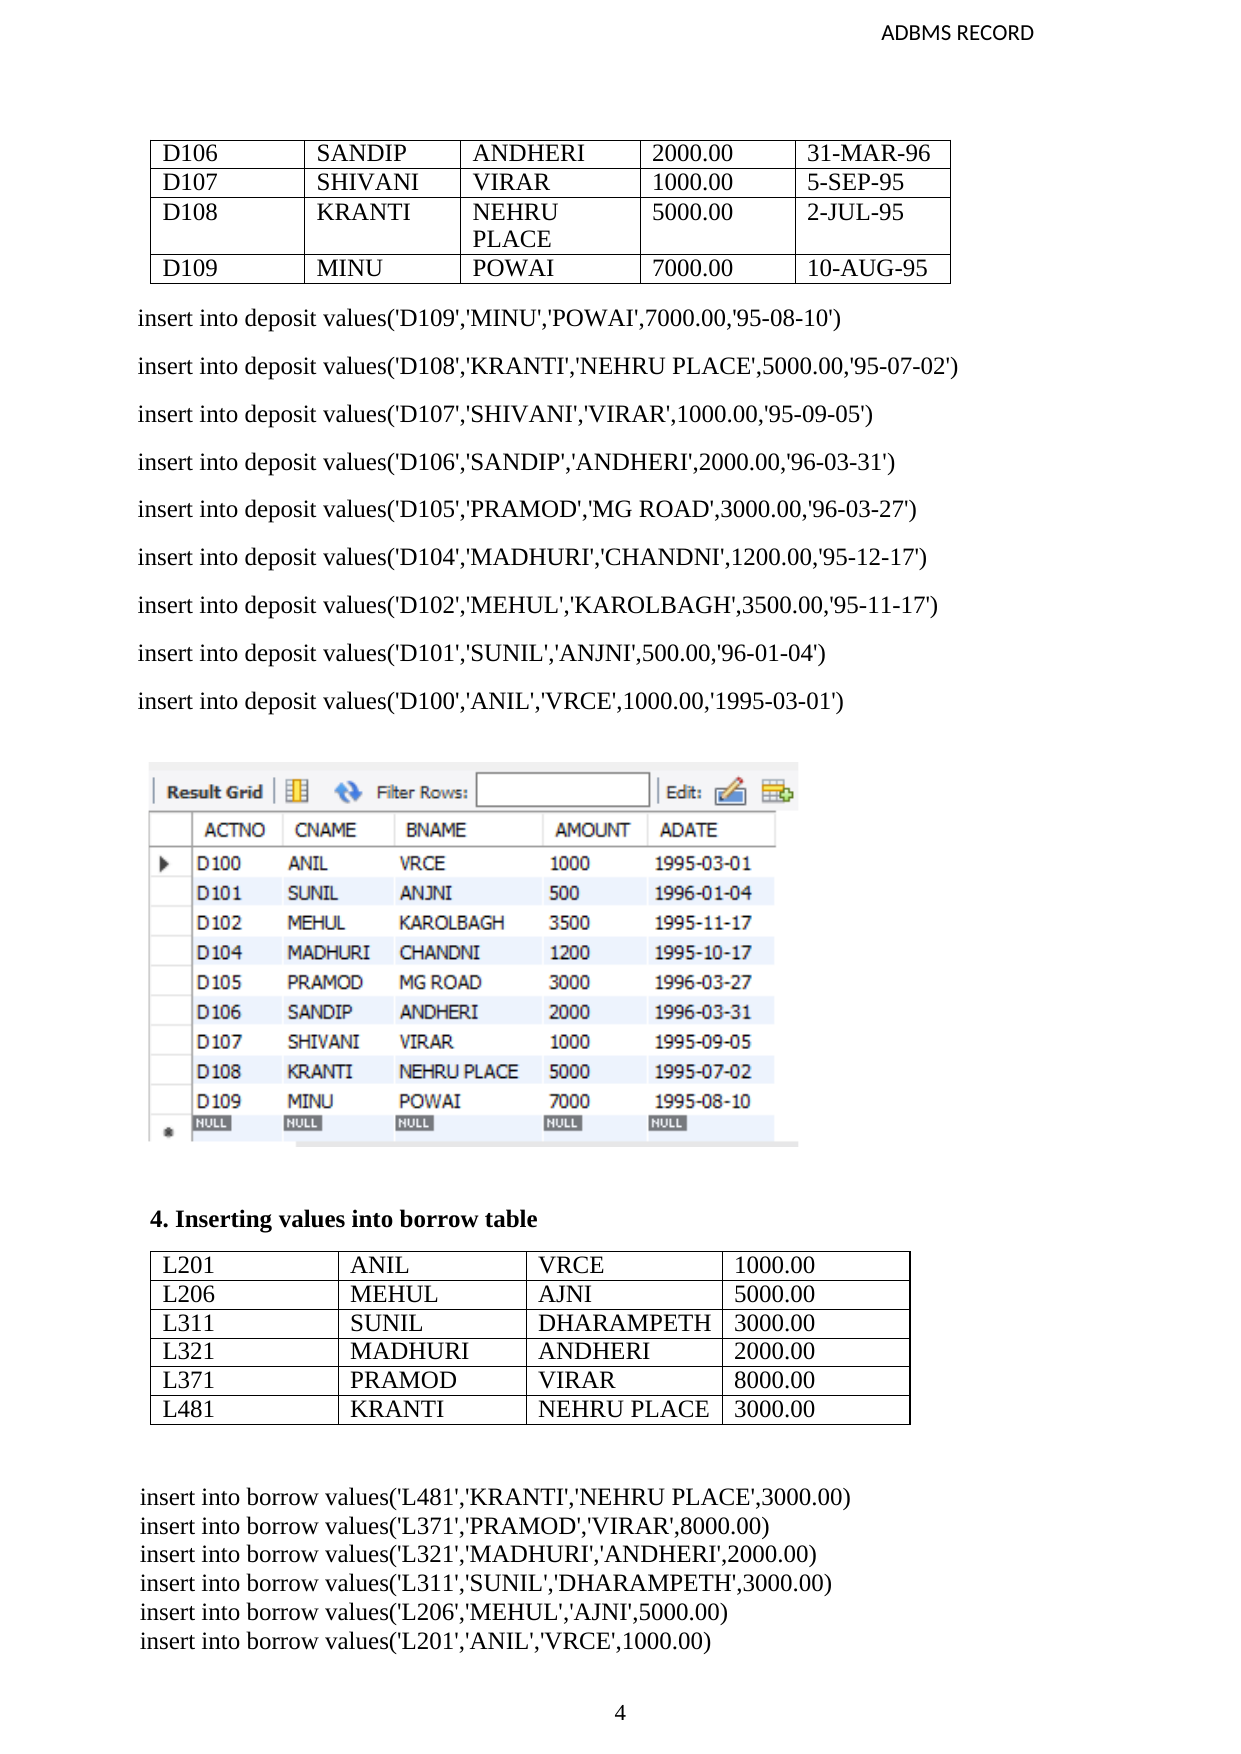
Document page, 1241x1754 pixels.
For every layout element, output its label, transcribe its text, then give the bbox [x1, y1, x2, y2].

table_cell L321 [151, 1339, 338, 1366]
table_cell L371 [151, 1367, 338, 1395]
text insert into borrow values('L371','PRAMOD','VIRAR',8000.00) [139, 1511, 1103, 1539]
table_cell MEHUL [339, 1281, 526, 1309]
list insert into deposit values('D109','MINU','POWAI',7000.00,'95-08-10') [137, 303, 1103, 332]
table_cell 2000.00 [641, 141, 795, 168]
list insert into deposit values('D100','ANIL','VRCE',1000.00,'1995-03-01') [137, 686, 1103, 714]
text insert into borrow values('L206','MEHUL','AJNI',5000.00) [139, 1597, 1103, 1626]
table_cell D109 [151, 255, 304, 283]
table_cell NEHRU PLACE [461, 198, 640, 254]
table_header 1000.00 [723, 1252, 909, 1280]
table_cell SUNIL [339, 1310, 526, 1337]
table_cell 5-SEP-95 [796, 169, 950, 197]
table_header L201 [151, 1252, 338, 1280]
list insert into deposit values('D106','SANDIP','ANDHERI',2000.00,'96-03-31') [137, 447, 1103, 476]
table_cell D106 [151, 141, 304, 168]
list insert into deposit values('D107','SHIVANI','VIRAR',1000.00,'95-09-05') [137, 399, 1103, 428]
table_cell ANDHERI [461, 141, 640, 168]
table_cell D107 [151, 169, 304, 197]
table_cell VIRAR [527, 1367, 722, 1395]
list Inserting values into borrow table [150, 1204, 1103, 1233]
table_cell KRANTI [339, 1396, 526, 1423]
text insert into borrow values('L201','ANIL','VRCE',1000.00) [139, 1626, 1103, 1654]
text insert into borrow values('L321','MADHURI','ANDHERI',2000.00) [139, 1539, 1103, 1568]
table_cell KRANTI [305, 198, 460, 254]
table_cell L311 [151, 1310, 338, 1337]
list insert into deposit values('D102','MEHUL','KAROLBAGH',3500.00,'95-11-17') [137, 590, 1103, 619]
table_cell AJNI [527, 1281, 722, 1309]
table_cell DHARAMPETH [527, 1310, 722, 1337]
table_cell NEHRU PLACE [527, 1396, 722, 1423]
table_cell 5000.00 [641, 198, 795, 254]
table_cell POWAI [461, 255, 640, 283]
picture [148, 762, 799, 1147]
list insert into deposit values('D108','KRANTI','NEHRU PLACE',5000.00,'95-07-02') [137, 351, 1103, 380]
table_cell 2000.00 [723, 1339, 909, 1366]
table_cell 10-AUG-95 [796, 255, 950, 283]
table_cell 2-JUL-95 [796, 198, 950, 254]
text insert into borrow values('L311','SUNIL','DHARAMPETH',3000.00) [139, 1568, 1103, 1597]
table_header ANIL [339, 1252, 526, 1280]
text insert into borrow values('L481','KRANTI','NEHRU PLACE',3000.00) [139, 1482, 1103, 1511]
table_cell L481 [151, 1396, 338, 1423]
table_cell MADHURI [339, 1339, 526, 1366]
table_cell PRAMOD [339, 1367, 526, 1395]
table_cell 3000.00 [723, 1310, 909, 1337]
table_cell D108 [151, 198, 304, 254]
list insert into deposit values('D105','PRAMOD','MG ROAD',3000.00,'96-03-27') [137, 494, 1103, 523]
table_cell 31-MAR-96 [796, 141, 950, 168]
table_cell SANDIP [305, 141, 460, 168]
table_cell SHIVANI [305, 169, 460, 197]
list insert into deposit values('D104','MADHURI','CHANDNI',1200.00,'95-12-17') [137, 542, 1103, 571]
table_cell MINU [305, 255, 460, 283]
list insert into deposit values('D101','SUNIL','ANJNI',500.00,'96-01-04') [137, 638, 1103, 667]
table_cell L206 [151, 1281, 338, 1309]
table_cell 8000.00 [723, 1367, 909, 1395]
table_cell VIRAR [461, 169, 640, 197]
table_cell 7000.00 [641, 255, 795, 283]
table_cell 5000.00 [723, 1281, 909, 1309]
table_cell 1000.00 [641, 169, 795, 197]
table_header VRCE [527, 1252, 722, 1280]
table_cell 3000.00 [723, 1396, 909, 1423]
table_cell ANDHERI [527, 1339, 722, 1366]
